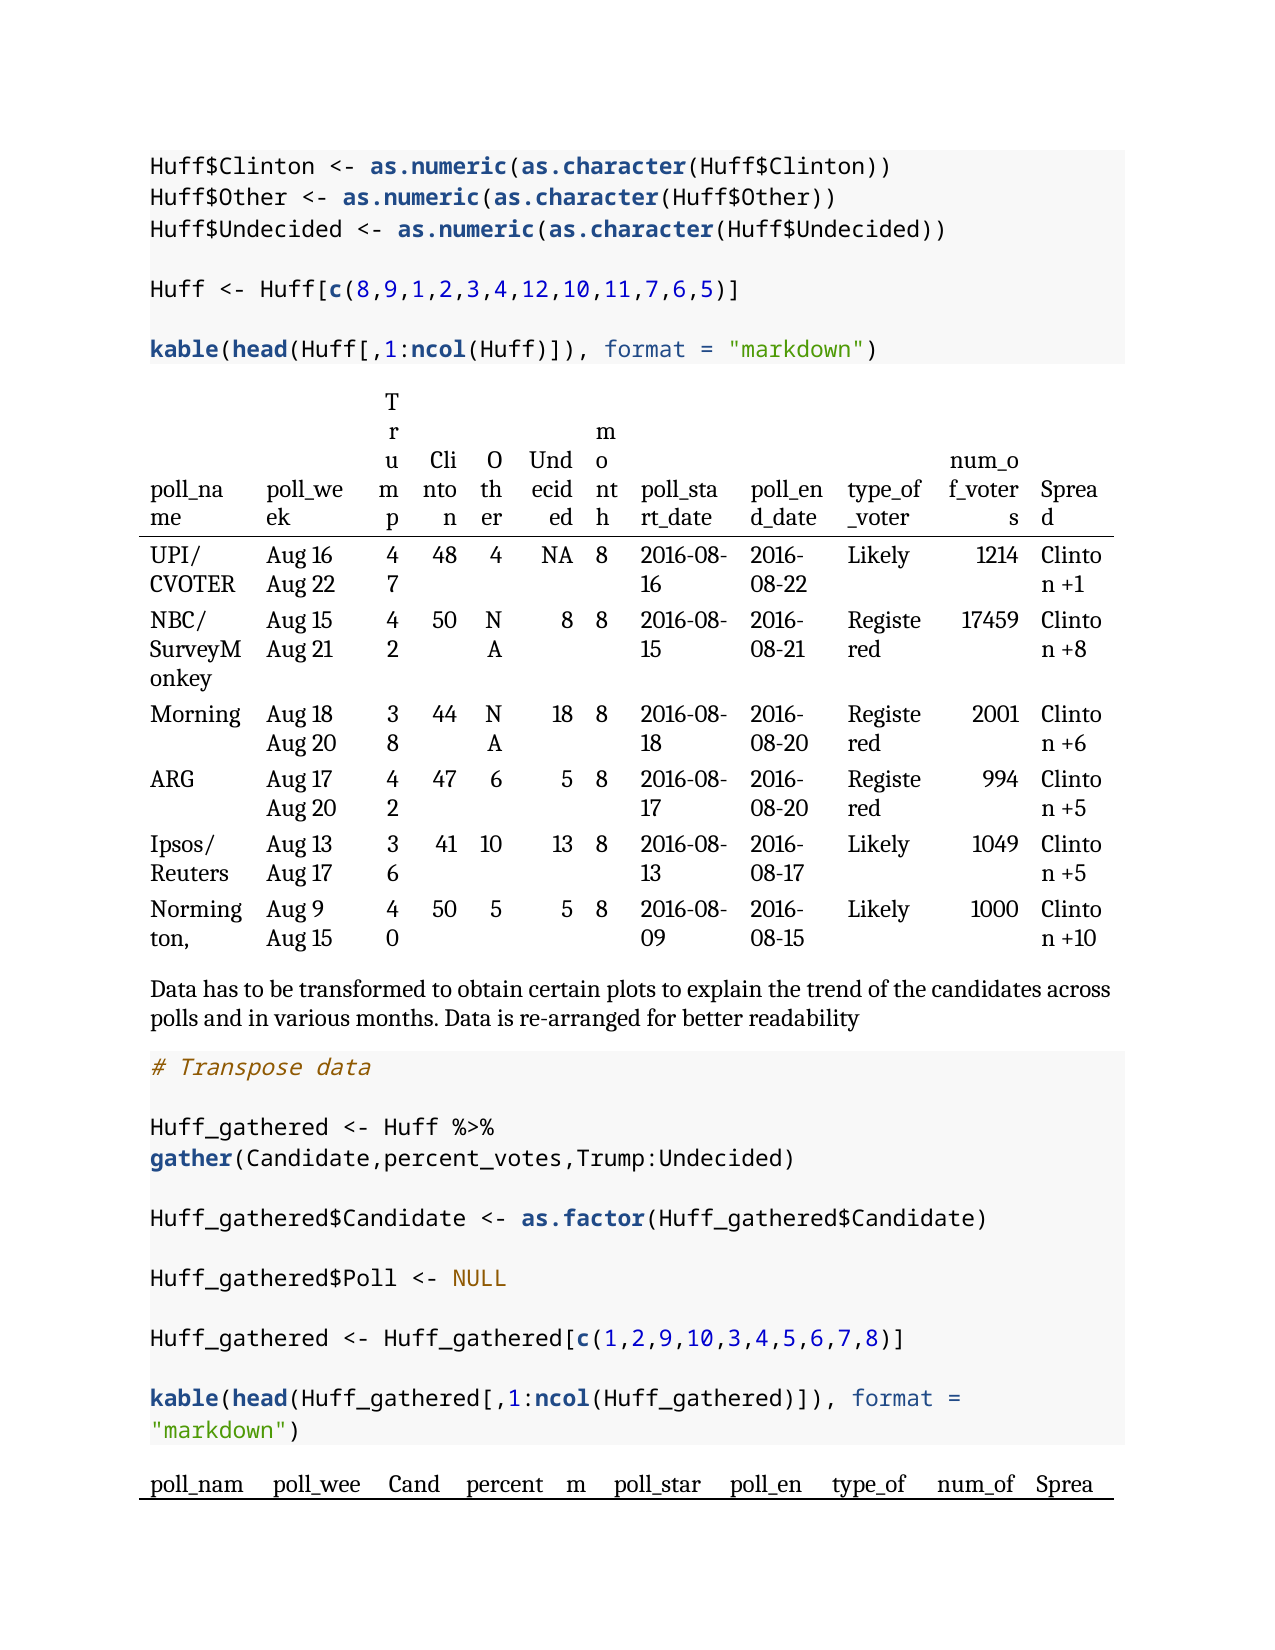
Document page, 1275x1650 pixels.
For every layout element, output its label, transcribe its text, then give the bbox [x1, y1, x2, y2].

table_cell Aug 18  Aug 20 [255, 696, 365, 761]
table_cell 2016-08-09 [629, 891, 739, 956]
table_header Clinton [410, 385, 468, 536]
table_cell 40 [365, 891, 410, 956]
table_cell Clinton +6 [1030, 696, 1114, 761]
table_cell 42 [365, 761, 410, 826]
table_header poll_week [261, 1466, 377, 1498]
table_cell Likely [836, 537, 933, 602]
table_header month [584, 385, 629, 536]
table_cell Likely [836, 826, 933, 891]
table_cell 36 [365, 826, 410, 891]
table_cell 8 [584, 826, 629, 891]
table_cell 5 [468, 891, 513, 956]
table_cell 2016-08-15 [629, 603, 739, 696]
table_cell Likely [836, 891, 933, 956]
table_cell Aug 9  Aug 15 [255, 891, 365, 956]
table_cell NA [468, 603, 513, 696]
table_cell 41 [410, 826, 468, 891]
table_header Undecided [513, 385, 584, 536]
table_cell 2016-08-20 [739, 696, 836, 761]
table_header poll_end_date [718, 1466, 821, 1498]
table_header type_of_voter [836, 385, 933, 536]
table_header type_of_voter [821, 1466, 923, 1498]
table_cell Aug 15  Aug 21 [255, 603, 365, 696]
table_cell Clinton +8 [1030, 603, 1114, 696]
table_header poll_name [139, 1466, 261, 1498]
table_header month [555, 1466, 602, 1498]
table_cell 13 [513, 826, 584, 891]
table_cell 2016-08-21 [739, 603, 836, 696]
table_cell 8 [584, 761, 629, 826]
table_header poll_start_date [602, 1466, 718, 1498]
table_header Other [468, 385, 513, 536]
table_cell 2016-08-18 [629, 696, 739, 761]
table_cell 8 [584, 696, 629, 761]
table_cell Registered [836, 761, 933, 826]
table_cell 2016-08-15 [739, 891, 836, 956]
table_cell 2016-08-20 [739, 761, 836, 826]
table_cell ARG [139, 761, 255, 826]
table_cell Aug 17  Aug 20 [255, 761, 365, 826]
table_cell 2016-08-22 [739, 537, 836, 602]
table_cell 5 [513, 761, 584, 826]
table_cell Morning [139, 696, 255, 761]
table_header Candidate [378, 1466, 452, 1498]
table_cell Ipsos/Reuters [139, 826, 255, 891]
table_cell 48 [410, 537, 468, 602]
table_cell 38 [365, 696, 410, 761]
table_cell 2016-08-16 [629, 537, 739, 602]
text Data has to be transformed to obtain certain plots to explain the trend of the candidates across polls and in various months. Data is re-arranged for better readability [150, 975, 1125, 1032]
table_cell Aug 13  Aug 17 [255, 826, 365, 891]
table_cell 8 [584, 603, 629, 696]
table_header poll_name [139, 385, 255, 536]
table_cell Normington, [139, 891, 255, 956]
table_header Spread [1030, 385, 1114, 536]
table_cell 18 [513, 696, 584, 761]
table_cell 1049 [933, 826, 1030, 891]
table_header num_of_voters [923, 1466, 1025, 1498]
table_cell 4 [468, 537, 513, 602]
table_header percent_votes [453, 1466, 554, 1498]
table_cell NA [513, 537, 584, 602]
table_cell 47 [410, 761, 468, 826]
table_cell Aug 16  Aug 22 [255, 537, 365, 602]
table_cell 2016-08-13 [629, 826, 739, 891]
table_cell 2016-08-17 [739, 826, 836, 891]
table_cell 10 [468, 826, 513, 891]
table_cell Clinton +5 [1030, 761, 1114, 826]
table_cell UPI/CVOTER [139, 537, 255, 602]
table_cell 50 [410, 603, 468, 696]
table_cell 17459 [933, 603, 1030, 696]
table_cell 994 [933, 761, 1030, 826]
table_header Spread [1025, 1466, 1114, 1498]
table_cell NA [468, 696, 513, 761]
table_cell 42 [365, 603, 410, 696]
table_cell 8 [584, 537, 629, 602]
table_cell Registered [836, 696, 933, 761]
table_cell 5 [513, 891, 584, 956]
table_cell 47 [365, 537, 410, 602]
table_cell 2001 [933, 696, 1030, 761]
table_cell 44 [410, 696, 468, 761]
table_cell Clinton +5 [1030, 826, 1114, 891]
table_cell 2016-08-17 [629, 761, 739, 826]
table_cell 6 [468, 761, 513, 826]
table_header num_of_voters [933, 385, 1030, 536]
table_cell NBC/SurveyMonkey [139, 603, 255, 696]
table_cell Registered [836, 603, 933, 696]
table_cell 1000 [933, 891, 1030, 956]
table_header poll_start_date [629, 385, 739, 536]
table_cell 8 [584, 891, 629, 956]
table_cell Clinton +1 [1030, 537, 1114, 602]
table_cell 8 [513, 603, 584, 696]
table_cell 50 [410, 891, 468, 956]
table_header poll_end_date [739, 385, 836, 536]
table_cell Clinton +10 [1030, 891, 1114, 956]
table_header Trump [365, 385, 410, 536]
table_cell 1214 [933, 537, 1030, 602]
table_header poll_week [255, 385, 365, 536]
